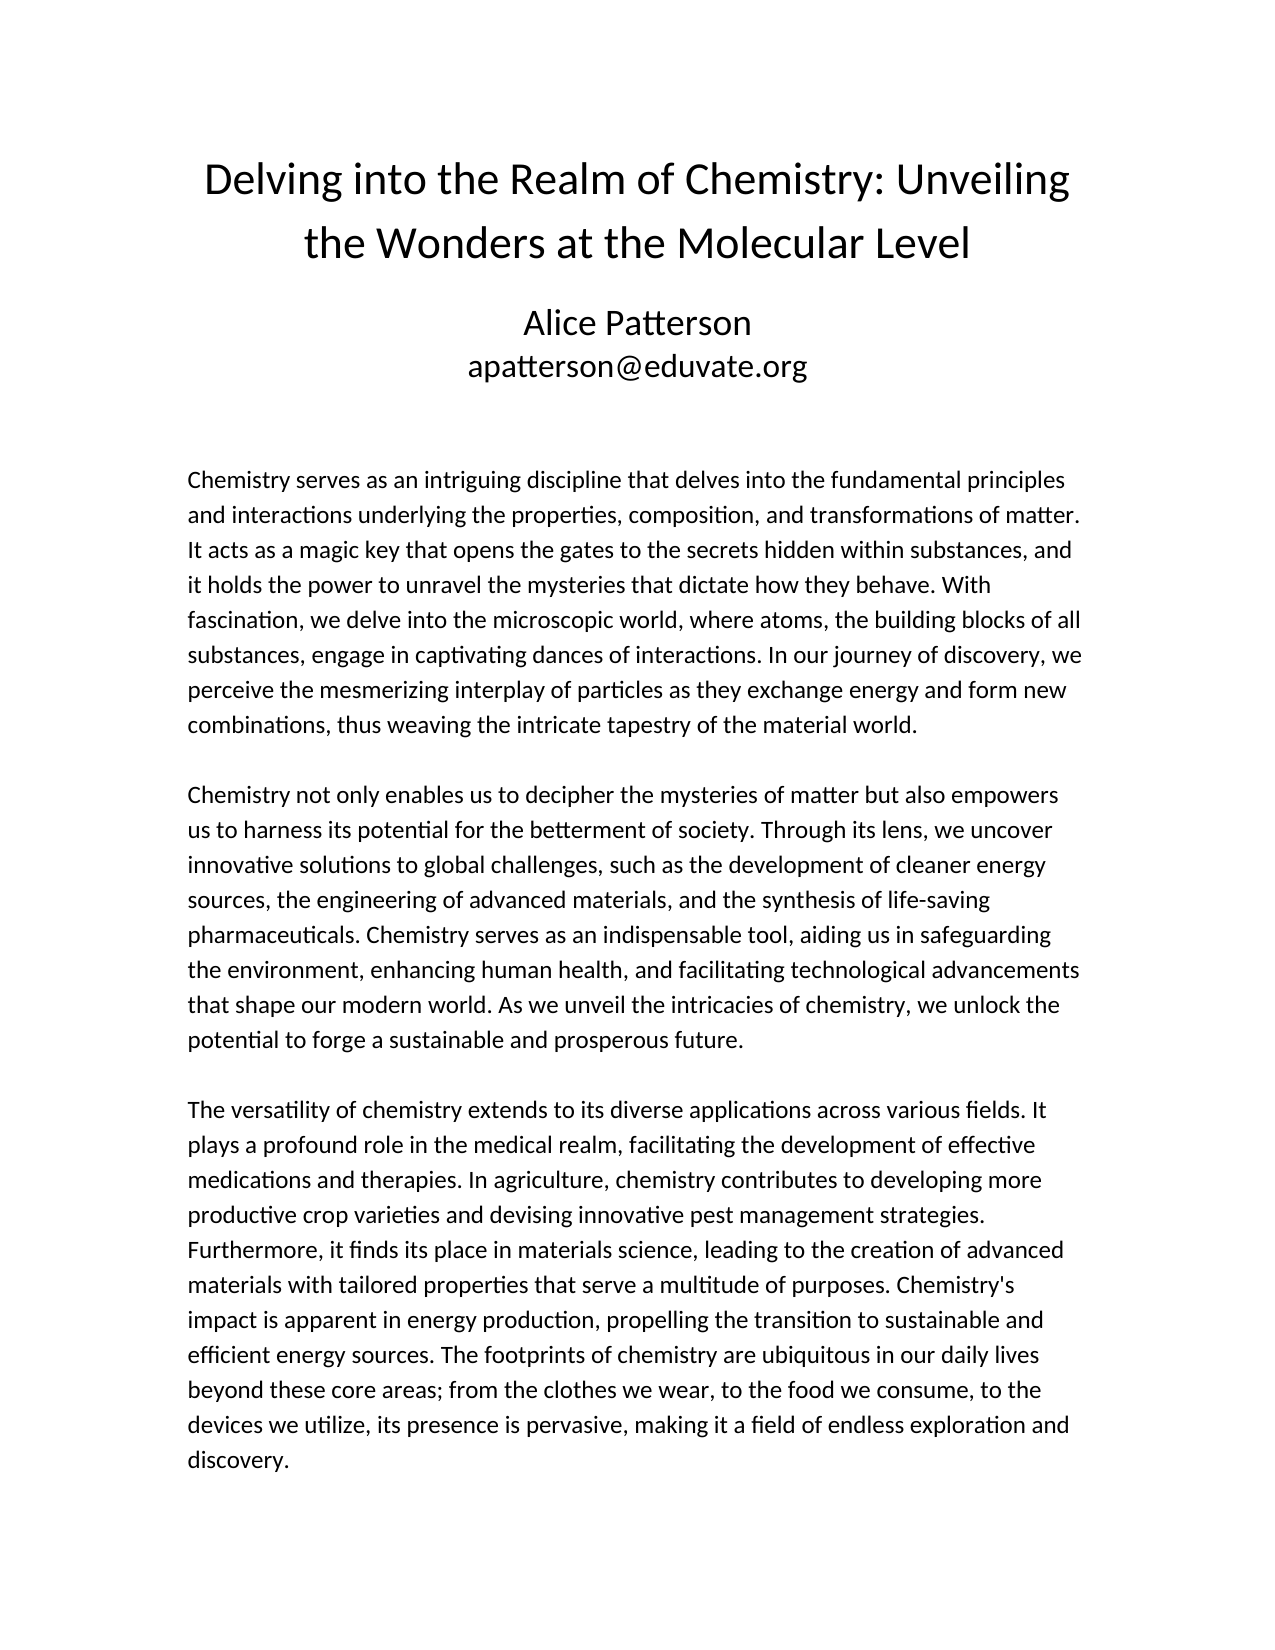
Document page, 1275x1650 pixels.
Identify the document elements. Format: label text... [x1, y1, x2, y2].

text Alice Patterson [187, 299, 1087, 345]
text Delving into the Realm of Chemistry: Unveiling the Wonders at the Molecular Level [187, 150, 1087, 270]
text Chemistry serves as an intriguing discipline that delves into the fundamental principles and interactions underlying the properties, composition, and transformations of matter. It acts as a magic key that opens the gates to the secrets hidden within substances, and it holds the power to unravel the mysteries that dictate how they behave. With fascination, we delve into the microscopic world, where atoms, the building blocks of all substances, engage in captivating dances of interactions. In our journey of discovery, we perceive the mesmerizing interplay of particles as they exchange energy and form new combinations, thus weaving the intricate tapestry of the material world. Chemistry not only enables us to decipher the mysteries of matter but also empowers us to harness its potential for the betterment of society. Through its lens, we uncover innovative solutions to global challenges, such as the development of cleaner energy sources, the engineering of advanced materials, and the synthesis of life-saving pharmaceuticals. Chemistry serves as an indispensable tool, aiding us in safeguarding the environment, enhancing human health, and facilitating technological advancements that shape our modern world. As we unveil the intricacies of chemistry, we unlock the potential to forge a sustainable and prosperous future. The versatility of chemistry extends to its diverse applications across various fields. It plays a profound role in the medical realm, facilitating the development of effective medications and therapies. In agriculture, chemistry contributes to developing more productive crop varieties and devising innovative pest management strategies. Furthermore, it finds its place in materials science, leading to the creation of advanced materials with tailored properties that serve a multitude of purposes. Chemistry's impact is apparent in energy production, propelling the transition to sustainable and efficient energy sources. The footprints of chemistry are ubiquitous in our daily lives beyond these core areas; from the clothes we wear, to the food we consume, to the devices we utilize, its presence is pervasive, making it a field of endless exploration and discovery. [187, 464, 1087, 1474]
text apatterson@eduvate.org [187, 345, 1087, 386]
